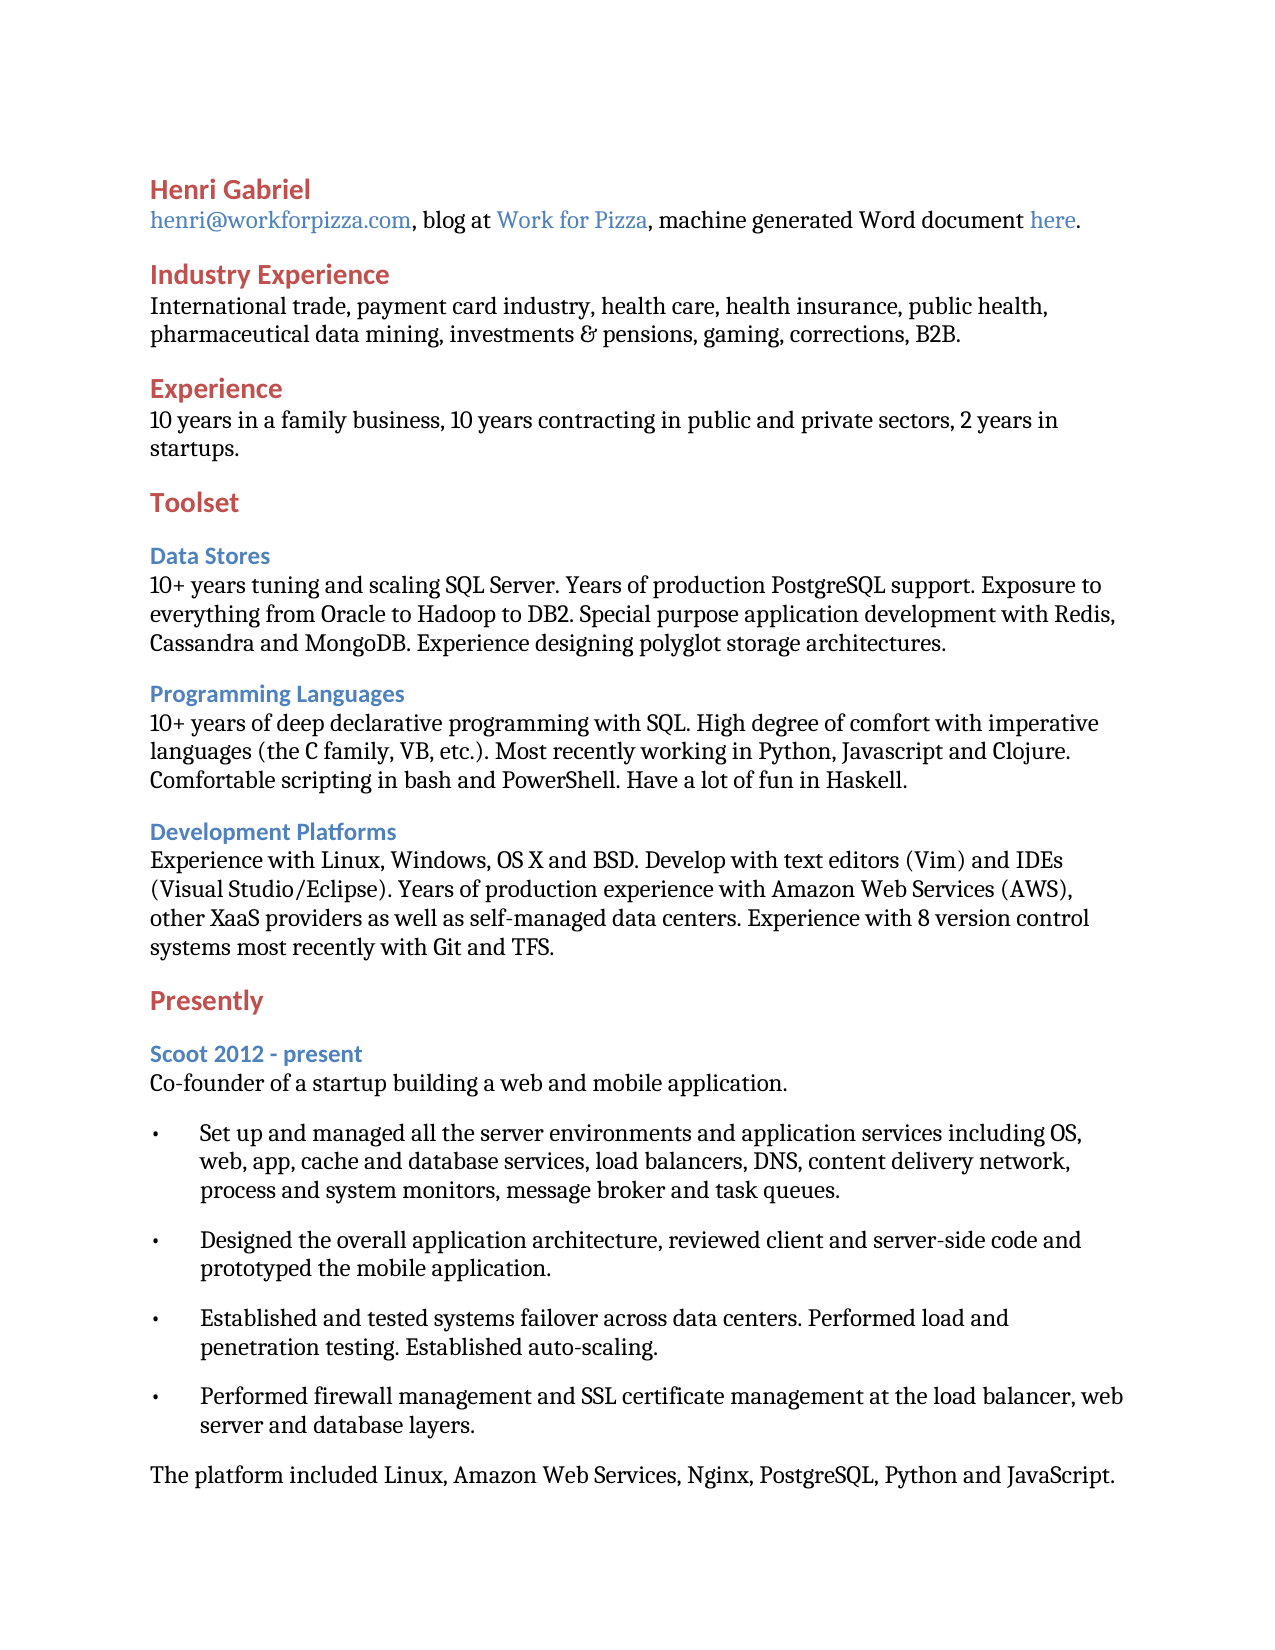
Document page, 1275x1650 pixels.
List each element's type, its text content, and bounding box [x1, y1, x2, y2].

subtitle Development Platforms [150, 816, 1125, 846]
subtitle Toolset [150, 484, 1125, 519]
list Designed the overall application architecture, reviewed client and server-side code and prototyped the mobile application. [150, 1226, 1125, 1283]
subtitle Henri Gabriel [150, 171, 1125, 206]
text henri@workforpizza.com, blog at Work for Pizza, machine generated Word document here. [150, 206, 1125, 235]
subtitle Presently [150, 982, 1125, 1018]
text Experience with Linux, Windows, OS X and BSD. Develop with text editors (Vim) and IDEs (Visual Studio/Eclipse). Years of production experience with Amazon Web Services (AWS), other XaaS providers as well as self-managed data centers. Experience with 8 version control systems most recently with Git and TFS. [150, 846, 1125, 961]
text International trade, payment card industry, health care, health insurance, public health, pharmaceutical data mining, investments & pensions, gaming, corrections, B2B. [150, 292, 1125, 349]
subtitle Experience [150, 370, 1125, 406]
text 10 years in a family business, 10 years contracting in public and private sectors, 2 years in startups. [150, 406, 1125, 463]
list Set up and managed all the server environments and application services including OS, web, app, cache and database services, load balancers, DNS, content delivery network, process and system monitors, message broker and task queues. [150, 1118, 1125, 1205]
text Co-founder of a startup building a web and mobile application. [150, 1069, 1125, 1098]
subtitle Data Stores [150, 540, 1125, 571]
text The platform included Linux, Amazon Web Services, Nginx, PostgreSQL, Python and JavaScript. [150, 1461, 1125, 1489]
text 10+ years tuning and scaling SQL Server. Years of production PostgreSQL support. Exposure to everything from Oracle to Hadoop to DB2. Special purpose application development with Redis, Cassandra and MongoDB. Experience designing polyglot storage architectures. [150, 571, 1125, 657]
subtitle Scoot 2012 - present [150, 1038, 1125, 1069]
text 10+ years of deep declarative programming with SQL. High degree of comfort with imperative languages (the C family, VB, etc.). Most recently working in Python, Javascript and Clojure. Comfortable scripting in bash and PowerShell. Have a lot of fun in Haskell. [150, 708, 1125, 795]
list Established and tested systems failover across data centers. Performed load and penetration testing. Established auto-scaling. [150, 1304, 1125, 1361]
list Performed firewall management and SSL certificate management at the load balancer, web server and database layers. [150, 1382, 1125, 1440]
subtitle Programming Languages [150, 678, 1125, 708]
subtitle Industry Experience [150, 256, 1125, 292]
